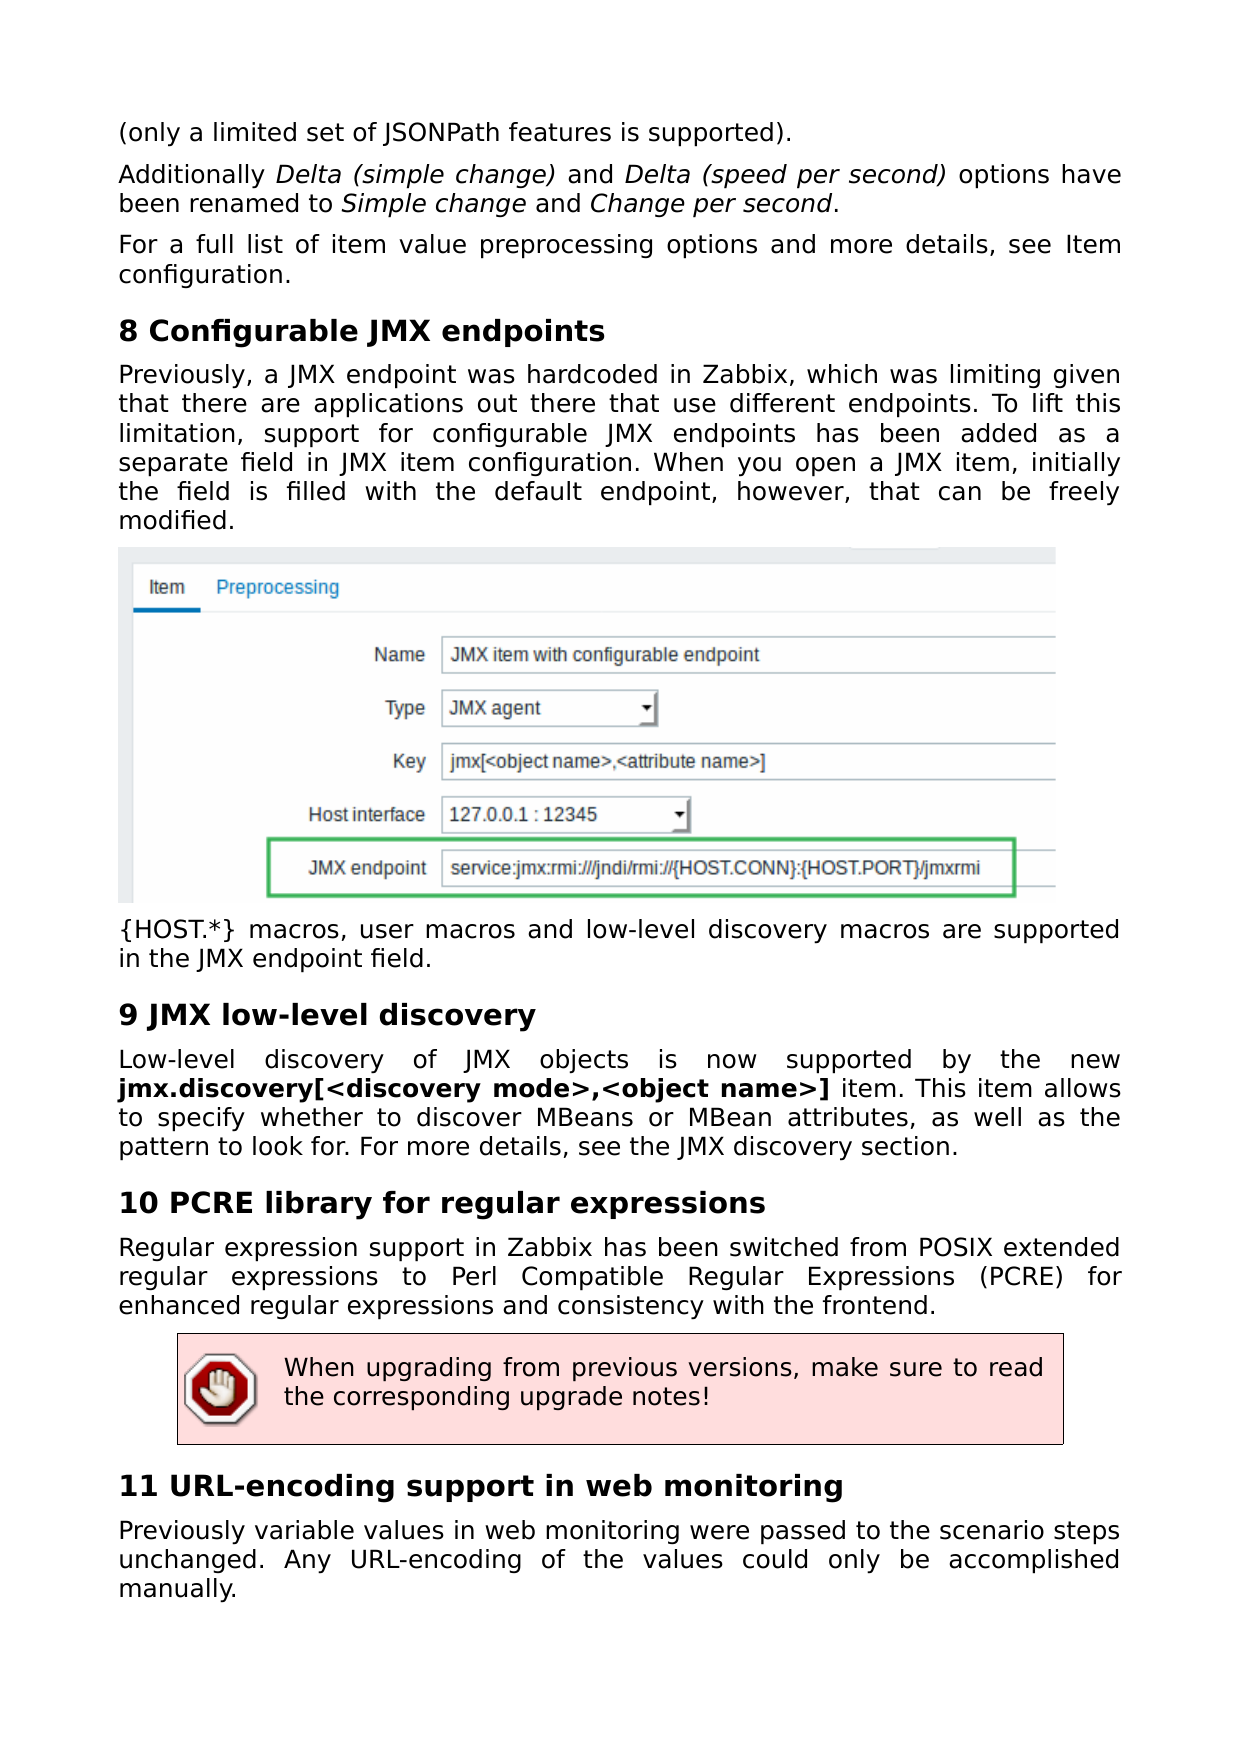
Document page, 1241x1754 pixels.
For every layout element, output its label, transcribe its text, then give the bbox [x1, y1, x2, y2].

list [118, 118, 1122, 147]
text Additionally Delta (simple change) and Delta (speed per second) options have been renamed to Simple change and Change per second. [118, 160, 1122, 218]
subtitle 11 URL-encoding support in web monitoring [118, 1469, 1122, 1503]
text Previously variable values in web monitoring were passed to the scenario steps unchanged. Any URL-encoding of the values could only be accomplished manually. [118, 1516, 1122, 1603]
text Previously, a JMX endpoint was hardcoded in Zabbix, which was limiting given that there are applications out there that use different endpoints. To lift this limitation, support for configurable JMX endpoints has been added as a separate field in JMX item configuration. When you open a JMX item, initially the field is filled with the default endpoint, however, that can be freely modified. [118, 360, 1122, 535]
picture [183, 1351, 259, 1427]
text For a full list of item value preprocessing options and more details, see Item configuration. [118, 231, 1122, 289]
table_header When upgrading from previous versions, make sure to read the corresponding upgrade notes! [266, 1334, 1063, 1444]
text Low-level discovery of JMX objects is now supported by the new jmx.discovery[<discovery mode>,<object name>] item. This item allows to specify whether to discover MBeans or MBean attributes, as well as the pattern to look for. For more details, see the JMX discovery section. [118, 1045, 1122, 1162]
picture [118, 547, 1056, 903]
text Regular expression support in Zabbix has been switched from POSIX extended regular expressions to Perl Compatible Regular Expressions (PCRE) for enhanced regular expressions and consistency with the frontend. [118, 1233, 1122, 1321]
text {HOST.*} macros, user macros and low-level discovery macros are supported in the JMX endpoint field. [118, 915, 1122, 973]
subtitle 9 JMX low-level discovery [118, 998, 1122, 1032]
table_header [178, 1334, 266, 1444]
subtitle 10 PCRE library for regular expressions [118, 1187, 1122, 1221]
subtitle 8 Configurable JMX endpoints [118, 314, 1122, 348]
